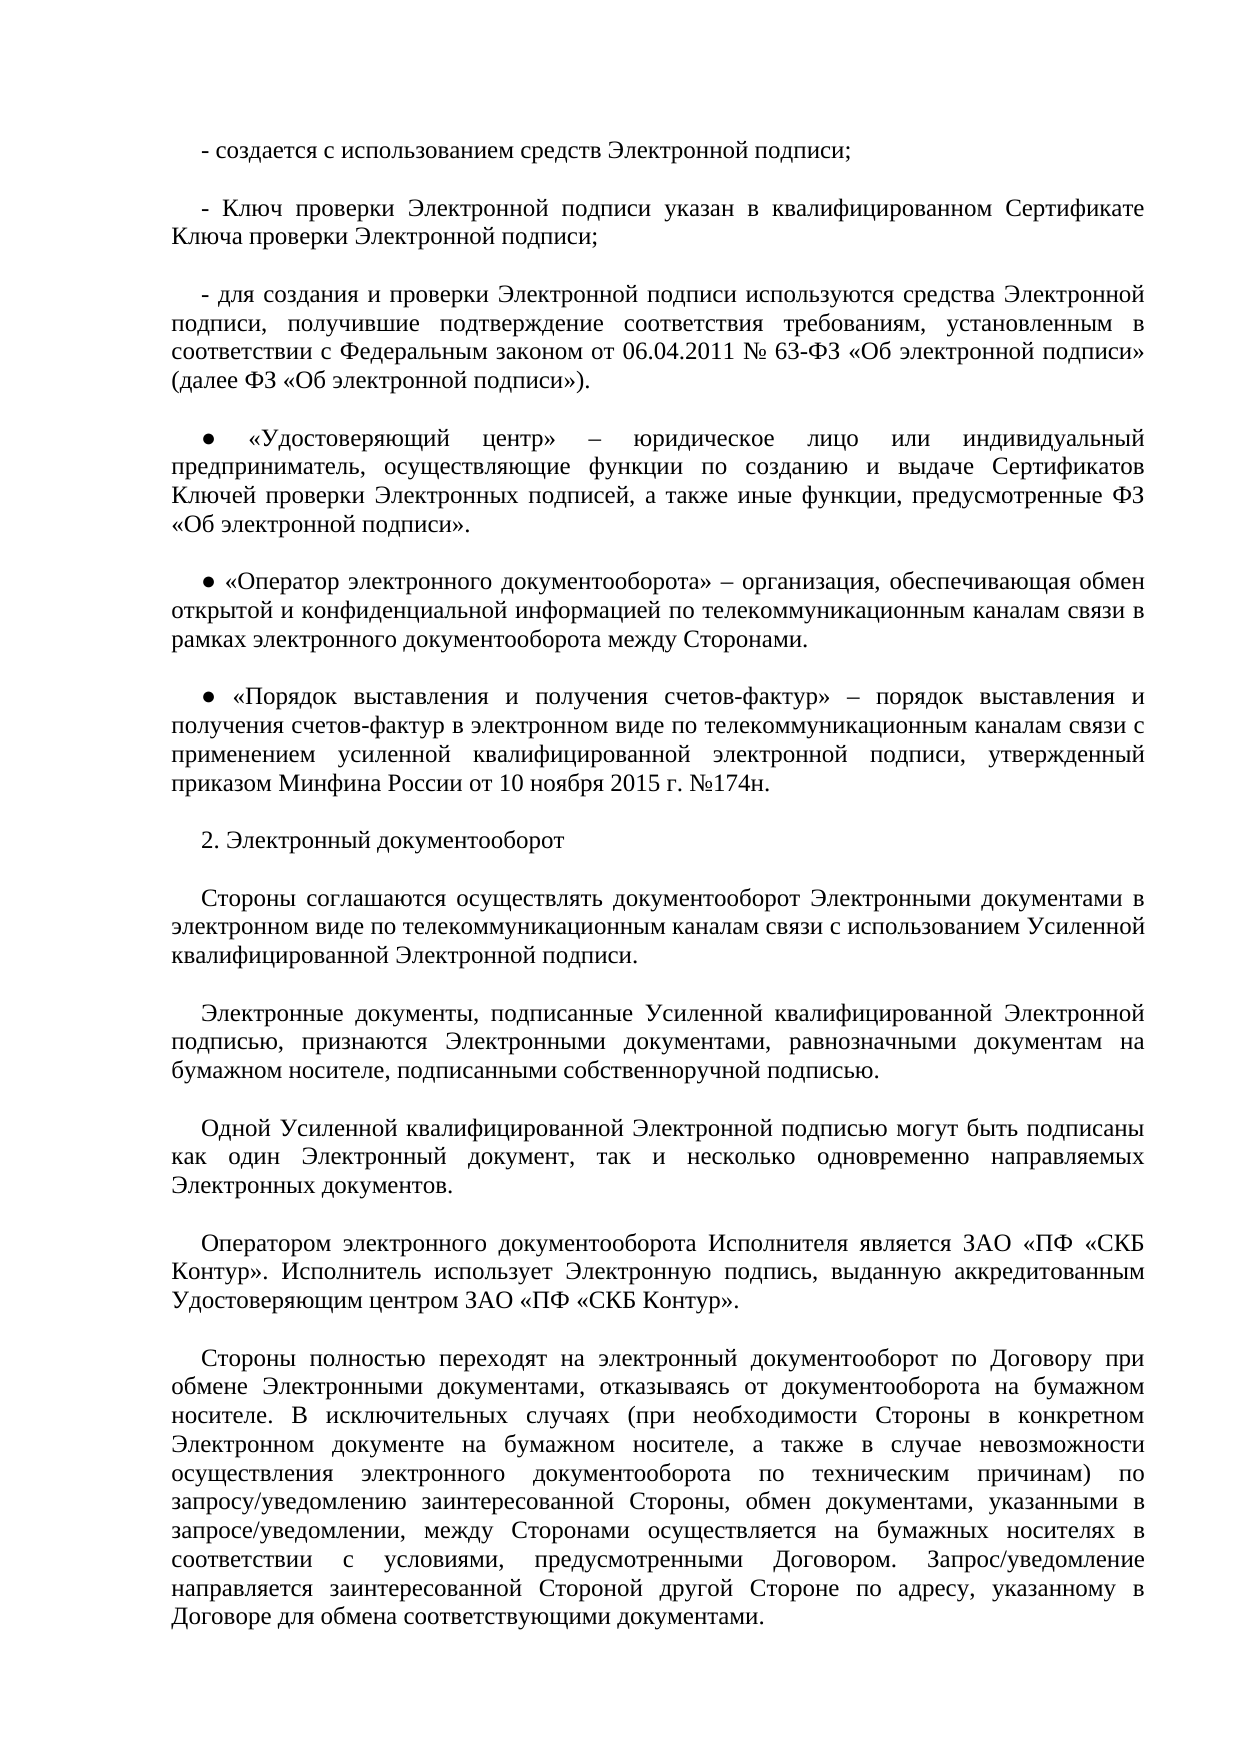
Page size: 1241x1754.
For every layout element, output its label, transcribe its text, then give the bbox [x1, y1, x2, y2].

text - для создания и проверки Электронной подписи используются средства Электронной подписи, получившие подтверждение соответствия требованиям, установленным в соответствии с Федеральным законом от 06.04.2011 № 63-ФЗ «Об электронной подписи» (далее ФЗ «Об электронной подписи»). [171, 279, 1146, 394]
text - создается с использованием средств Электронной подписи; [171, 135, 1146, 164]
text Одной Усиленной квалифицированной Электронной подписью могут быть подписаны как один Электронный документ, так и несколько одновременно направляемых Электронных документов. [171, 1113, 1146, 1199]
text Оператором электронного документооборота Исполнителя является ЗАО «ПФ «СКБ Контур». Исполнитель использует Электронную подпись, выданную аккредитованным Удостоверяющим центром ЗАО «ПФ «СКБ Контур». [171, 1228, 1146, 1314]
text ● «Порядок выставления и получения счетов-фактур» – порядок выставления и получения счетов-фактур в электронном виде по телекоммуникационным каналам связи с применением усиленной квалифицированной электронной подписи, утвержденный приказом Минфина России от 10 ноября 2015 г. №174н. [171, 681, 1146, 796]
text ● «Удостоверяющий центр» – юридическое лицо или индивидуальный предприниматель, осуществляющие функции по созданию и выдаче Сертификатов Ключей проверки Электронных подписей, а также иные функции, предусмотренные ФЗ «Об электронной подписи». [171, 423, 1146, 538]
text Стороны полностью переходят на электронный документооборот по Договору при обмене Электронными документами, отказываясь от документооборота на бумажном носителе. В исключительных случаях (при необходимости Стороны в конкретном Электронном документе на бумажном носителе, а также в случае невозможности осуществления электронного документооборота по техническим причинам) по запросу/уведомлению заинтересованной Стороны, обмен документами, указанными в запросе/уведомлении, между Сторонами осуществляется на бумажных носителях в соответствии с условиями, предусмотренными Договором. Запрос/уведомление направляется заинтересованной Стороной другой Стороне по адресу, указанному в Договоре для обмена соответствующими документами. [171, 1343, 1146, 1630]
text - Ключ проверки Электронной подписи указан в квалифицированном Сертификате Ключа проверки Электронной подписи; [171, 193, 1146, 250]
text Стороны соглашаются осуществлять документооборот Электронными документами в электронном виде по телекоммуникационным каналам связи с использованием Усиленной квалифицированной Электронной подписи. [171, 883, 1146, 969]
text Электронные документы, подписанные Усиленной квалифицированной Электронной подписью, признаются Электронными документами, равнозначными документам на бумажном носителе, подписанными собственноручной подписью. [171, 998, 1146, 1084]
text ● «Оператор электронного документооборота» – организация, обеспечивающая обмен открытой и конфиденциальной информацией по телекоммуникационным каналам связи в рамках электронного документооборота между Сторонами. [171, 566, 1146, 653]
text 2. Электронный документооборот [171, 825, 1146, 854]
